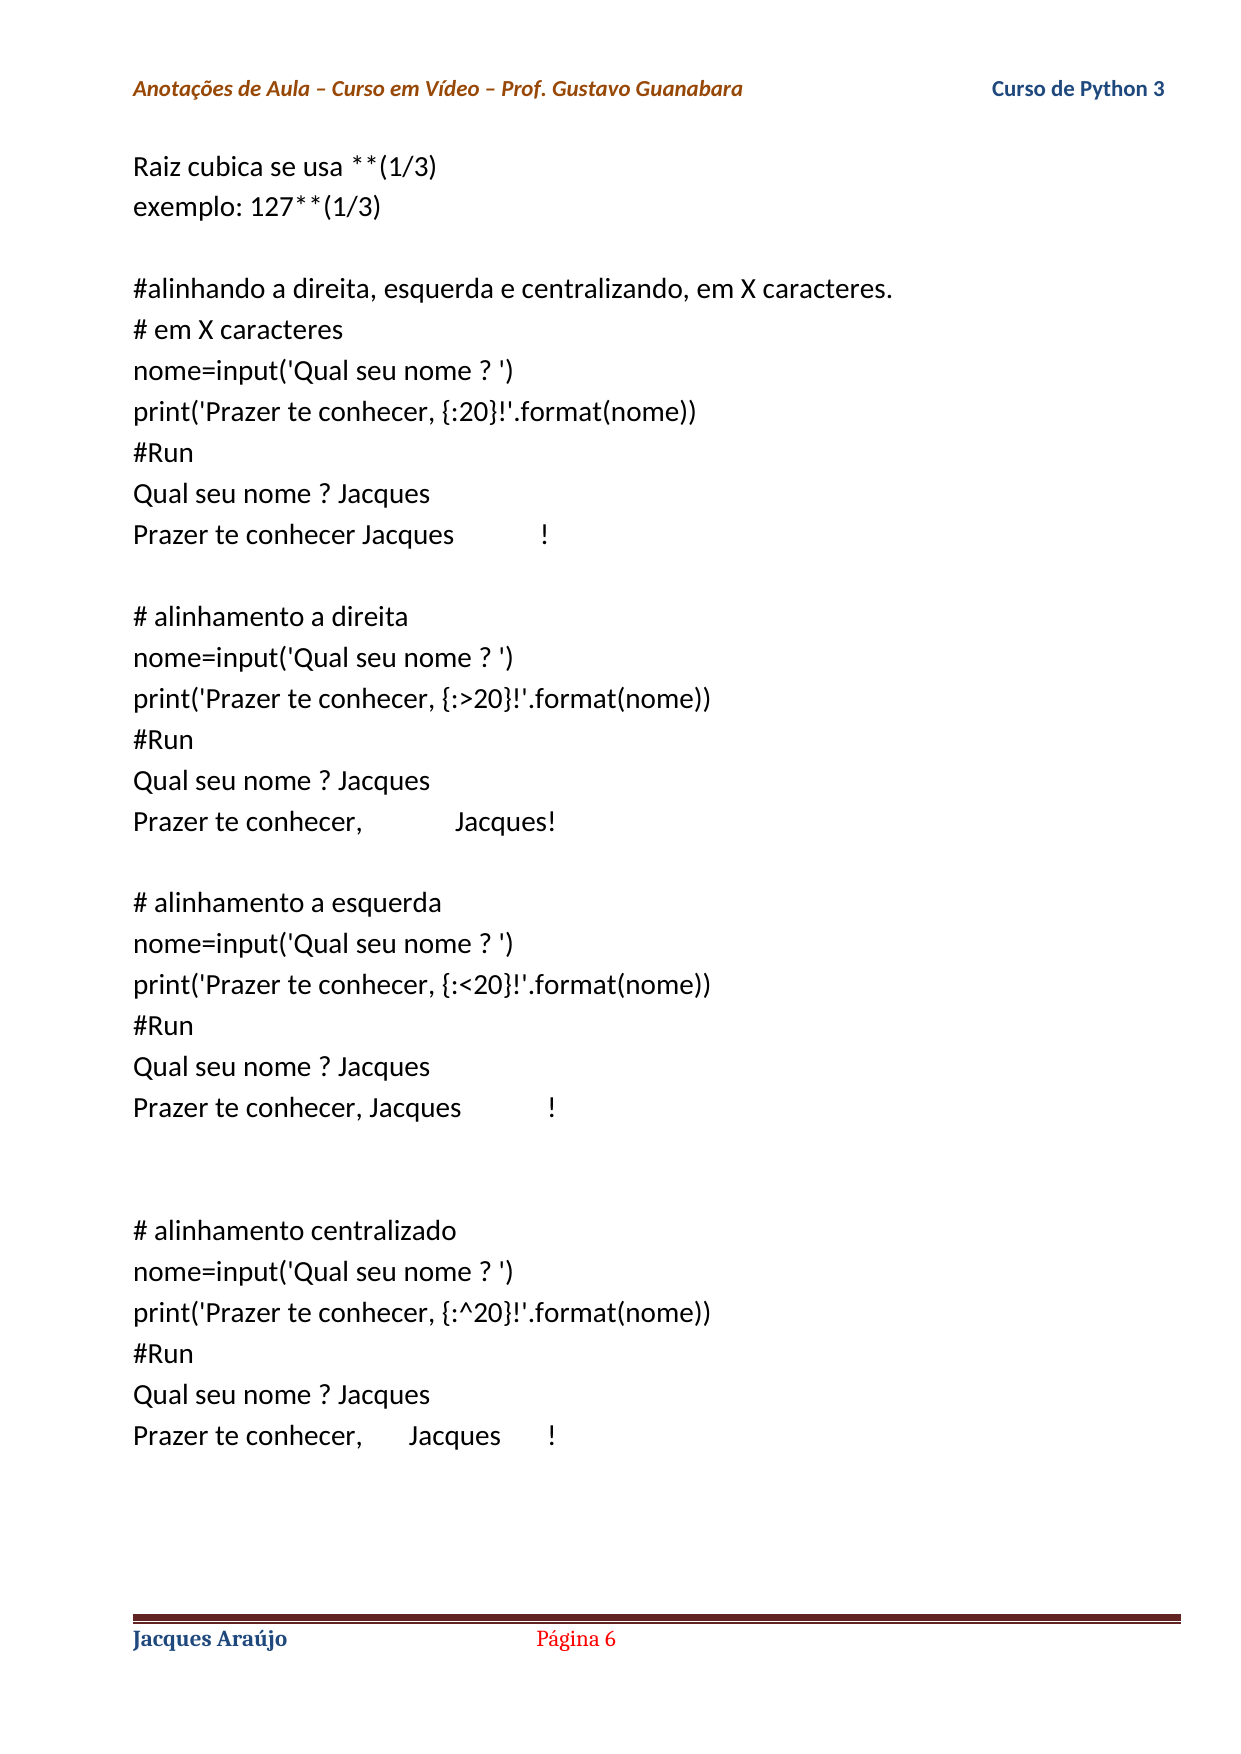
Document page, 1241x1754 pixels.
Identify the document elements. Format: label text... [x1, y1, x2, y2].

text #Run [133, 1007, 1181, 1043]
text print('Prazer te conhecer, {:20}!'.format(nome)) [133, 393, 1181, 429]
text Prazer te conhecer, Jacques! [133, 803, 1181, 838]
text Prazer te conhecer, Jacques ! [133, 1089, 1181, 1125]
text nome=input('Qual seu nome ? ') [133, 1253, 1181, 1288]
text #Run [133, 434, 1181, 470]
text nome=input('Qual seu nome ? ') [133, 925, 1181, 961]
text Prazer te conhecer Jacques ! [133, 516, 1181, 552]
text print('Prazer te conhecer, {:^20}!'.format(nome)) [133, 1294, 1181, 1329]
text # alinhamento a direita [133, 598, 1181, 633]
text Raiz cubica se usa **(1/3) [133, 148, 1181, 183]
text # alinhamento a esquerda [133, 884, 1181, 920]
text nome=input('Qual seu nome ? ') [133, 639, 1181, 674]
text #Run [133, 1335, 1181, 1370]
text # em X caracteres [133, 311, 1181, 347]
text #Run [133, 721, 1181, 756]
text Prazer te conhecer, Jacques ! [133, 1417, 1181, 1452]
text Qual seu nome ? Jacques [133, 1048, 1181, 1084]
text # alinhamento centralizado [133, 1212, 1181, 1248]
text print('Prazer te conhecer, {:>20}!'.format(nome)) [133, 680, 1181, 715]
text Qual seu nome ? Jacques [133, 1376, 1181, 1411]
text Qual seu nome ? Jacques [133, 475, 1181, 511]
text exemplo: 127**(1/3) [133, 188, 1181, 224]
text nome=input('Qual seu nome ? ') [133, 352, 1181, 388]
text #alinhando a direita, esquerda e centralizando, em X caracteres. [133, 270, 1181, 306]
text print('Prazer te conhecer, {:<20}!'.format(nome)) [133, 966, 1181, 1002]
text Qual seu nome ? Jacques [133, 762, 1181, 797]
